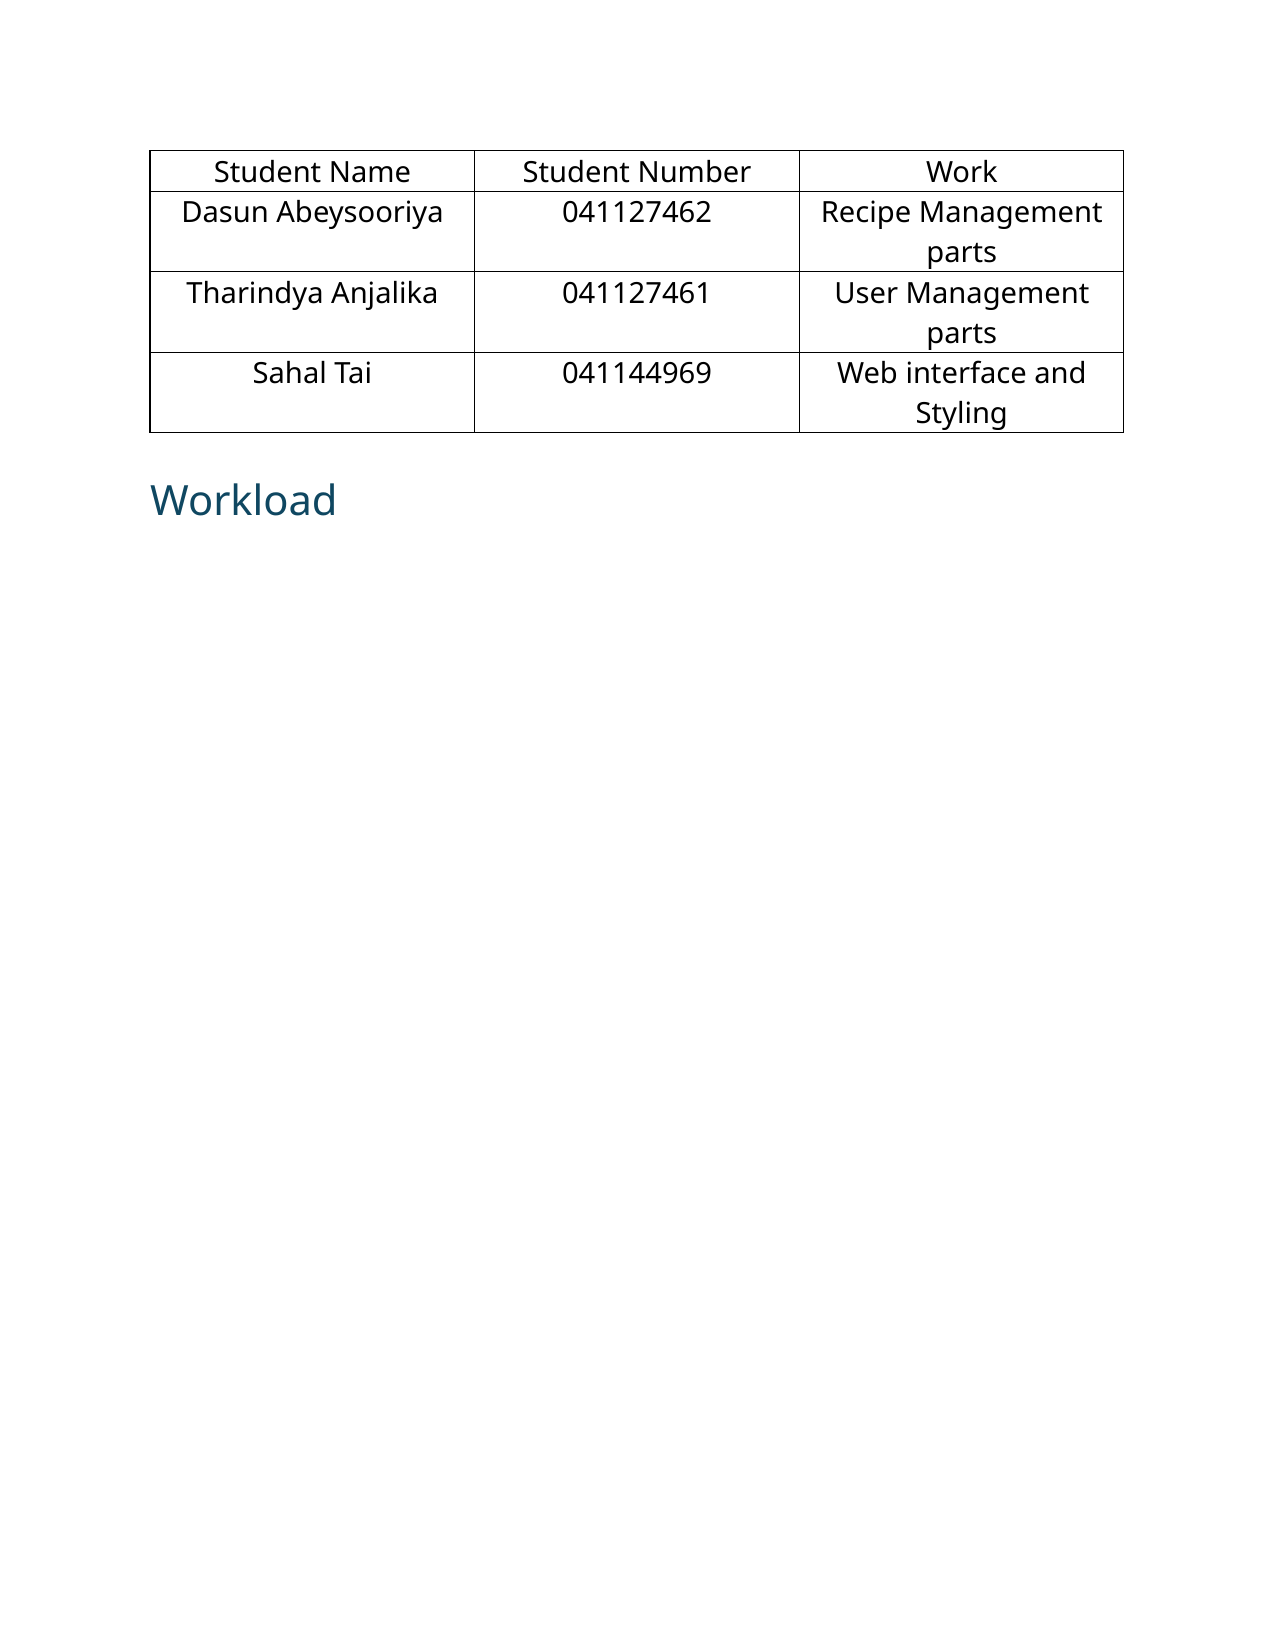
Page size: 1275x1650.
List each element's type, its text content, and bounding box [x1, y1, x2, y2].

table_header Student Number [475, 151, 799, 191]
table_cell User Management parts [800, 272, 1123, 352]
subtitle Workload [150, 471, 1125, 527]
table_header Work [800, 151, 1123, 191]
table_cell 041127462 [475, 192, 799, 271]
table_cell Tharindya Anjalika [151, 272, 474, 352]
table_cell 041127461 [475, 272, 799, 352]
table_cell Recipe Management parts [800, 192, 1123, 271]
table_cell Web interface and Styling [800, 353, 1123, 432]
table_cell Sahal Tai [151, 353, 474, 432]
table_cell Dasun Abeysooriya [151, 192, 474, 271]
table_cell 041144969 [475, 353, 799, 432]
table_header Student Name [151, 151, 474, 191]
